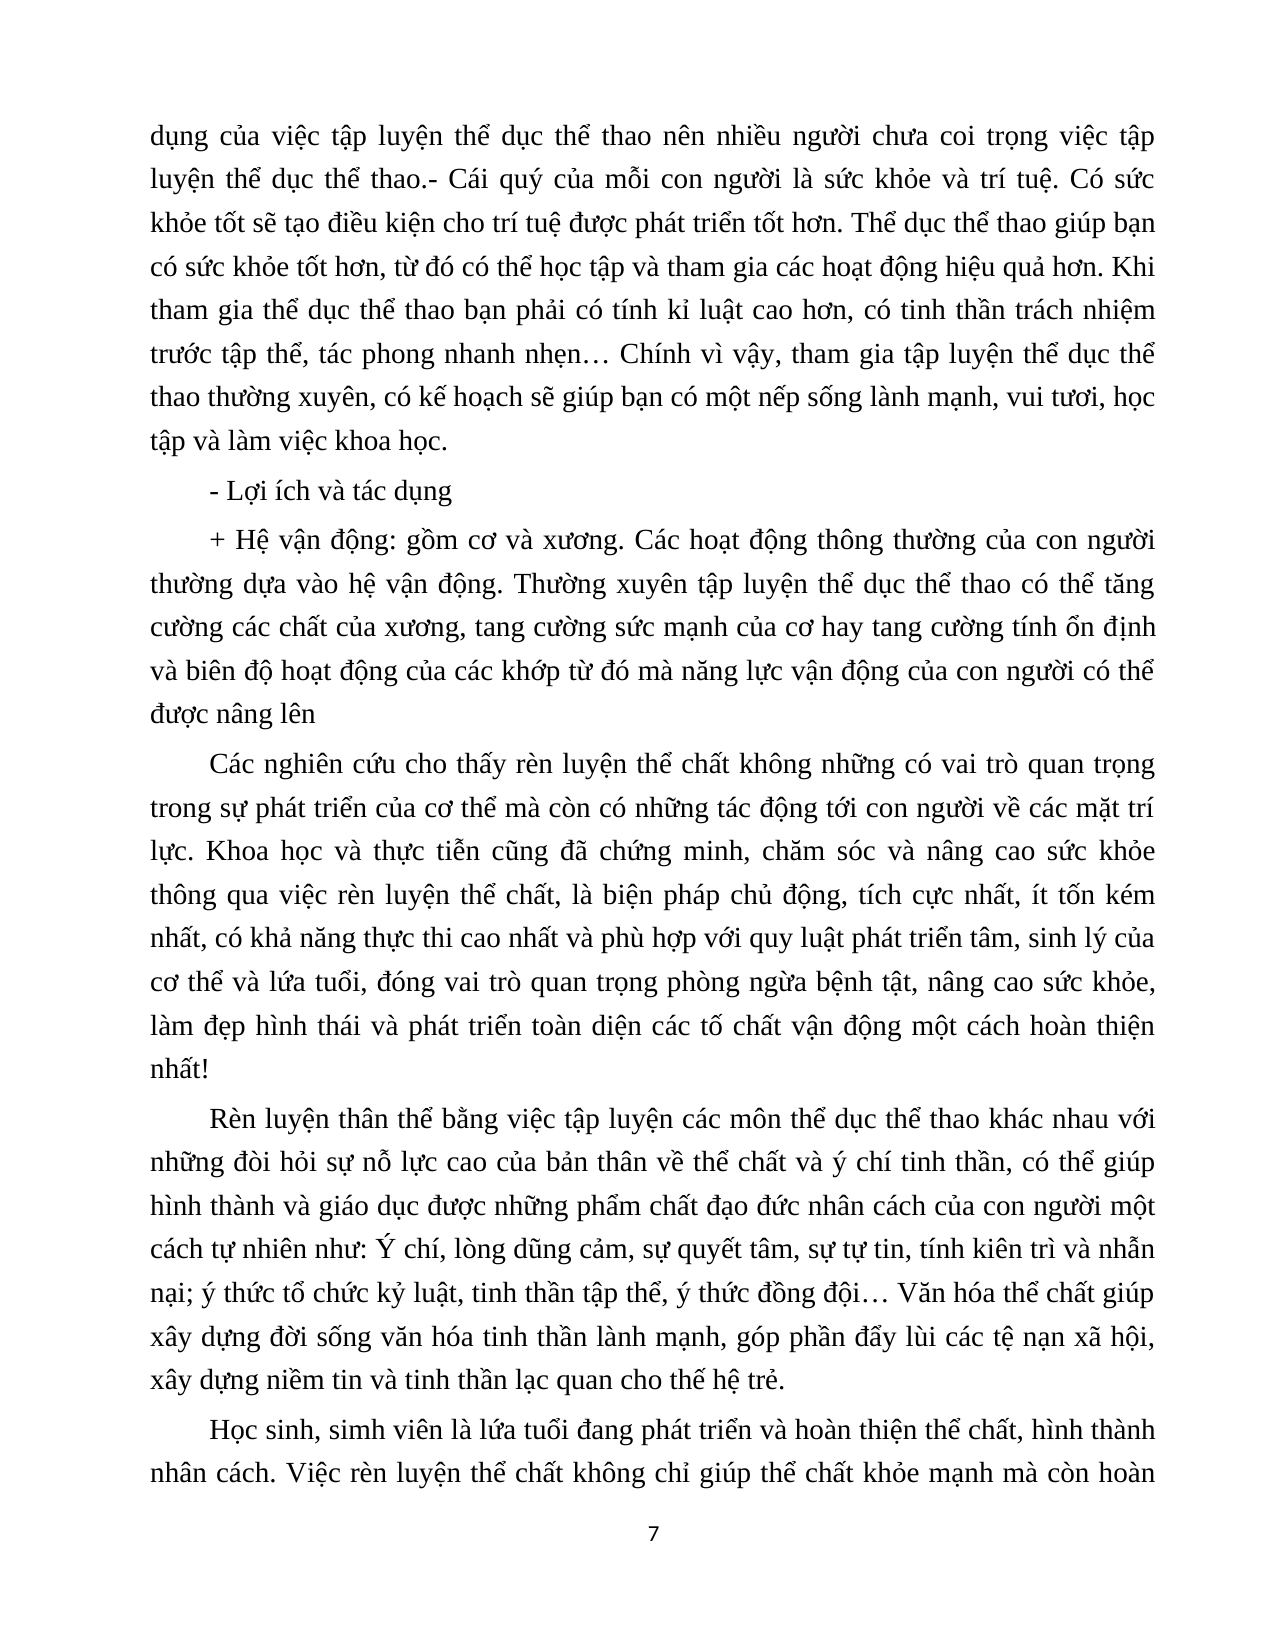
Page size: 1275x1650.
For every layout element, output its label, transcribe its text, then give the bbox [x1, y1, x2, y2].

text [150, 118, 1157, 456]
text Các nghiên cứu cho thấy rèn luyện thể chất không những có vai trò quan trọng trong sự phát triển của cơ thể mà còn có những tác động tới con người về các mặt trí lực. Khoa học và thực tiễn cũng đã chứng minh, chăm sóc và nâng cao sức khỏe thông qua việc rèn luyện thể chất, là biện pháp chủ động, tích cực nhất, ít tốn kém nhất, có khả năng thực thi cao nhất và phù hợp với quy luật phát triển tâm, sinh lý của cơ thể và lứa tuổi, đóng vai trò quan trọng phòng ngừa bệnh tật, nâng cao sức khỏe, làm đẹp hình thái và phát triển toàn diện các tố chất vận động một cách hoàn thiện nhất! [150, 746, 1157, 1085]
text - Lợi ích và tác dụng [150, 473, 1157, 506]
text Rèn luyện thân thể bằng việc tập luyện các môn thể dục thể thao khác nhau với những đòi hỏi sự nỗ lực cao của bản thân về thể chất và ý chí tinh thần, có thể giúp hình thành và giáo dục được những phẩm chất đạo đức nhân cách của con người một cách tự nhiên như: Ý chí, lòng dũng cảm, sự quyết tâm, sự tự tin, tính kiên trì và nhẫn nại; ý thức tổ chức kỷ luật, tinh thần tập thể, ý thức đồng đội… Văn hóa thể chất giúp xây dựng đời sống văn hóa tinh thần lành mạnh, góp phần đẩy lùi các tệ nạn xã hội, xây dựng niềm tin và tinh thần lạc quan cho thế hệ trẻ. [150, 1101, 1157, 1396]
text + Hệ vận động: gồm cơ và xương. Các hoạt động thông thường của con người thường dựa vào hệ vận động. Thường xuyên tập luyện thể dục thể thao có thể tăng cường các chất của xương, tang cường sức mạnh của cơ hay tang cường tính ổn định và biên độ hoạt động của các khớp từ đó mà năng lực vận động của con người có thể được nâng lên [150, 522, 1157, 730]
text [150, 1412, 1157, 1489]
